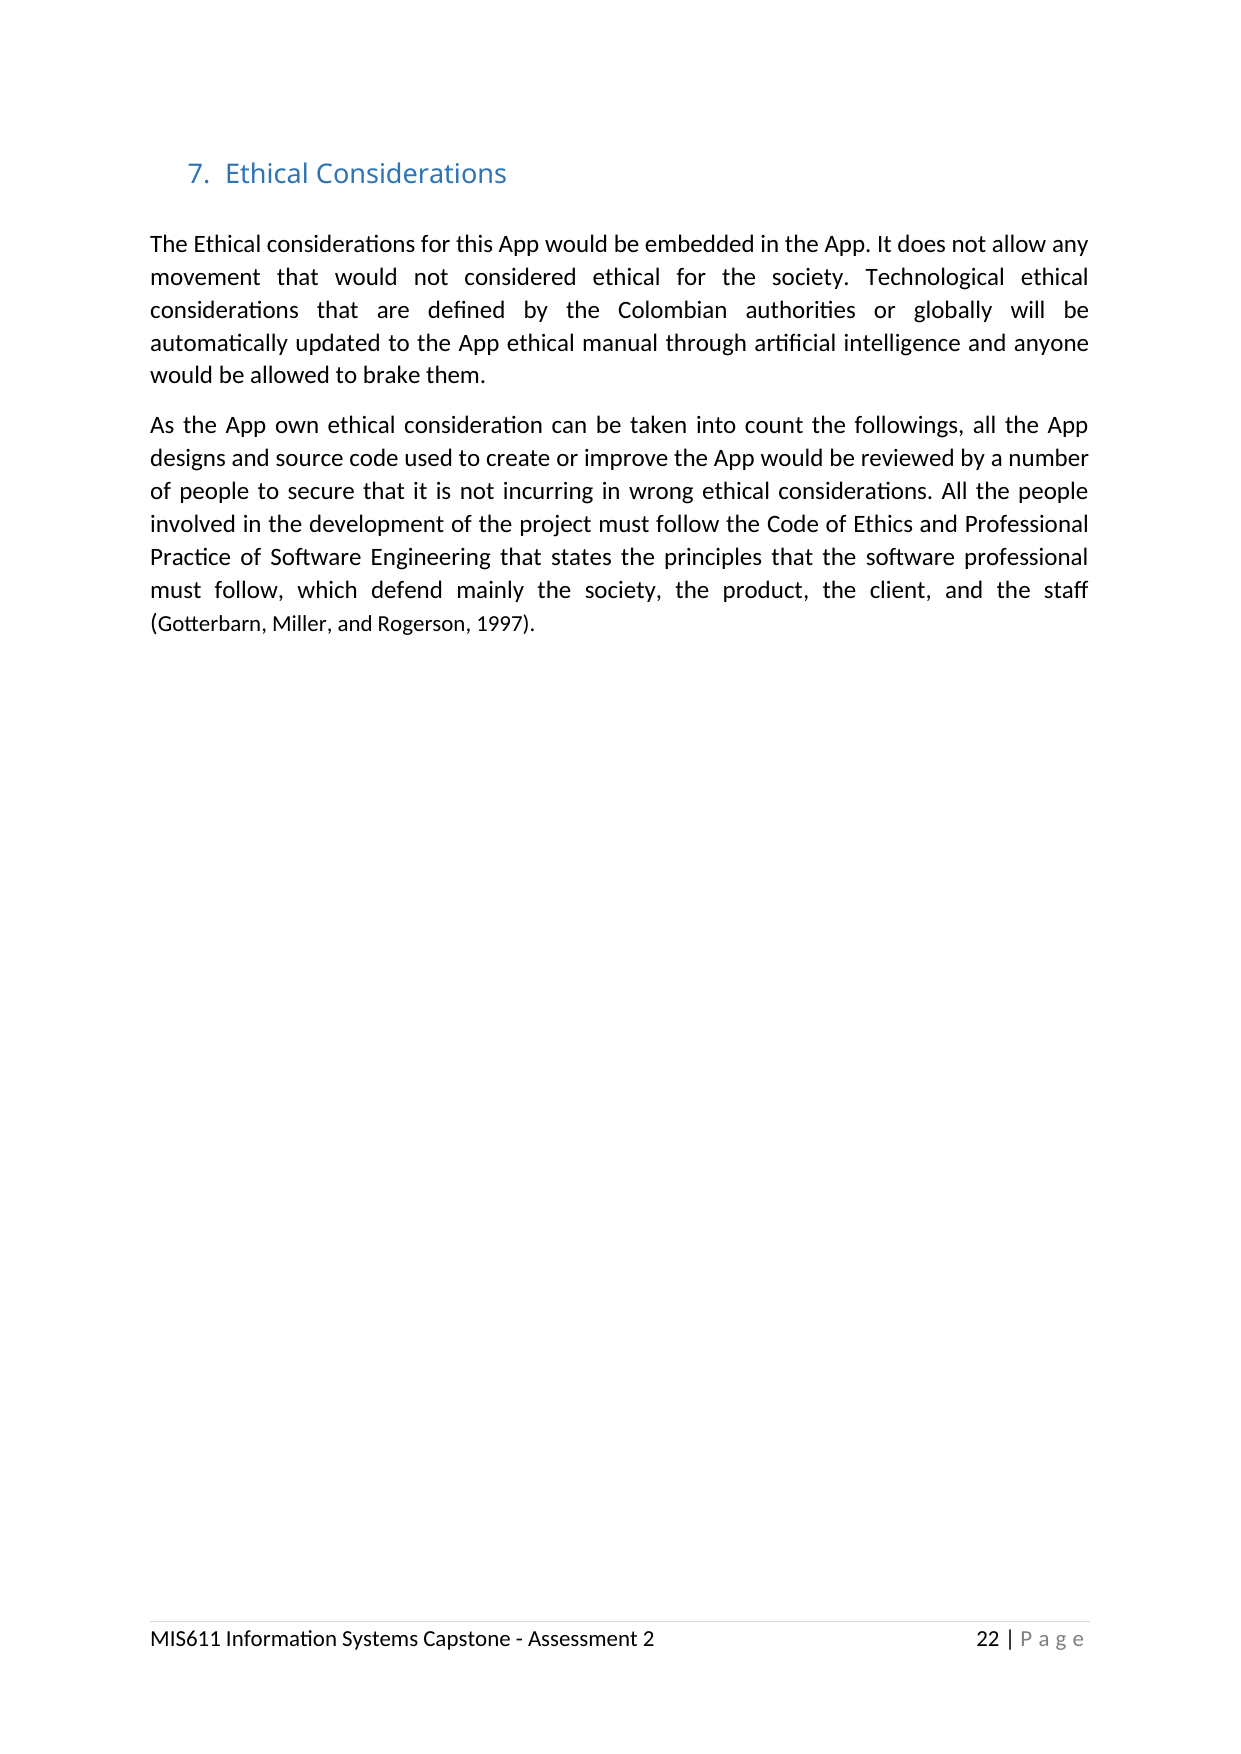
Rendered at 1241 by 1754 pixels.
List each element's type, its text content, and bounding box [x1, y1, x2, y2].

text The Ethical considerations for this App would be embedded in the App. It does not allow any movement that would not considered ethical for the society. Technological ethical considerations that are defined by the Colombian authorities or globally will be automatically updated to the App ethical manual through artificial intelligence and anyone would be allowed to brake them. [150, 228, 1090, 390]
text As the App own ethical consideration can be taken into count the followings, all the App designs and source code used to create or improve the App would be reviewed by a number of people to secure that it is not incurring in wrong ethical considerations. All the people involved in the development of the project must follow the Code of Ethics and Professional Practice of Software Engineering that states the principles that the software professional must follow, which defend mainly the society, the product, the client, and the staff (Gotterbarn, Miller, and Rogerson, 1997). [150, 409, 1090, 637]
subtitle Ethical Considerations [187, 154, 1090, 191]
